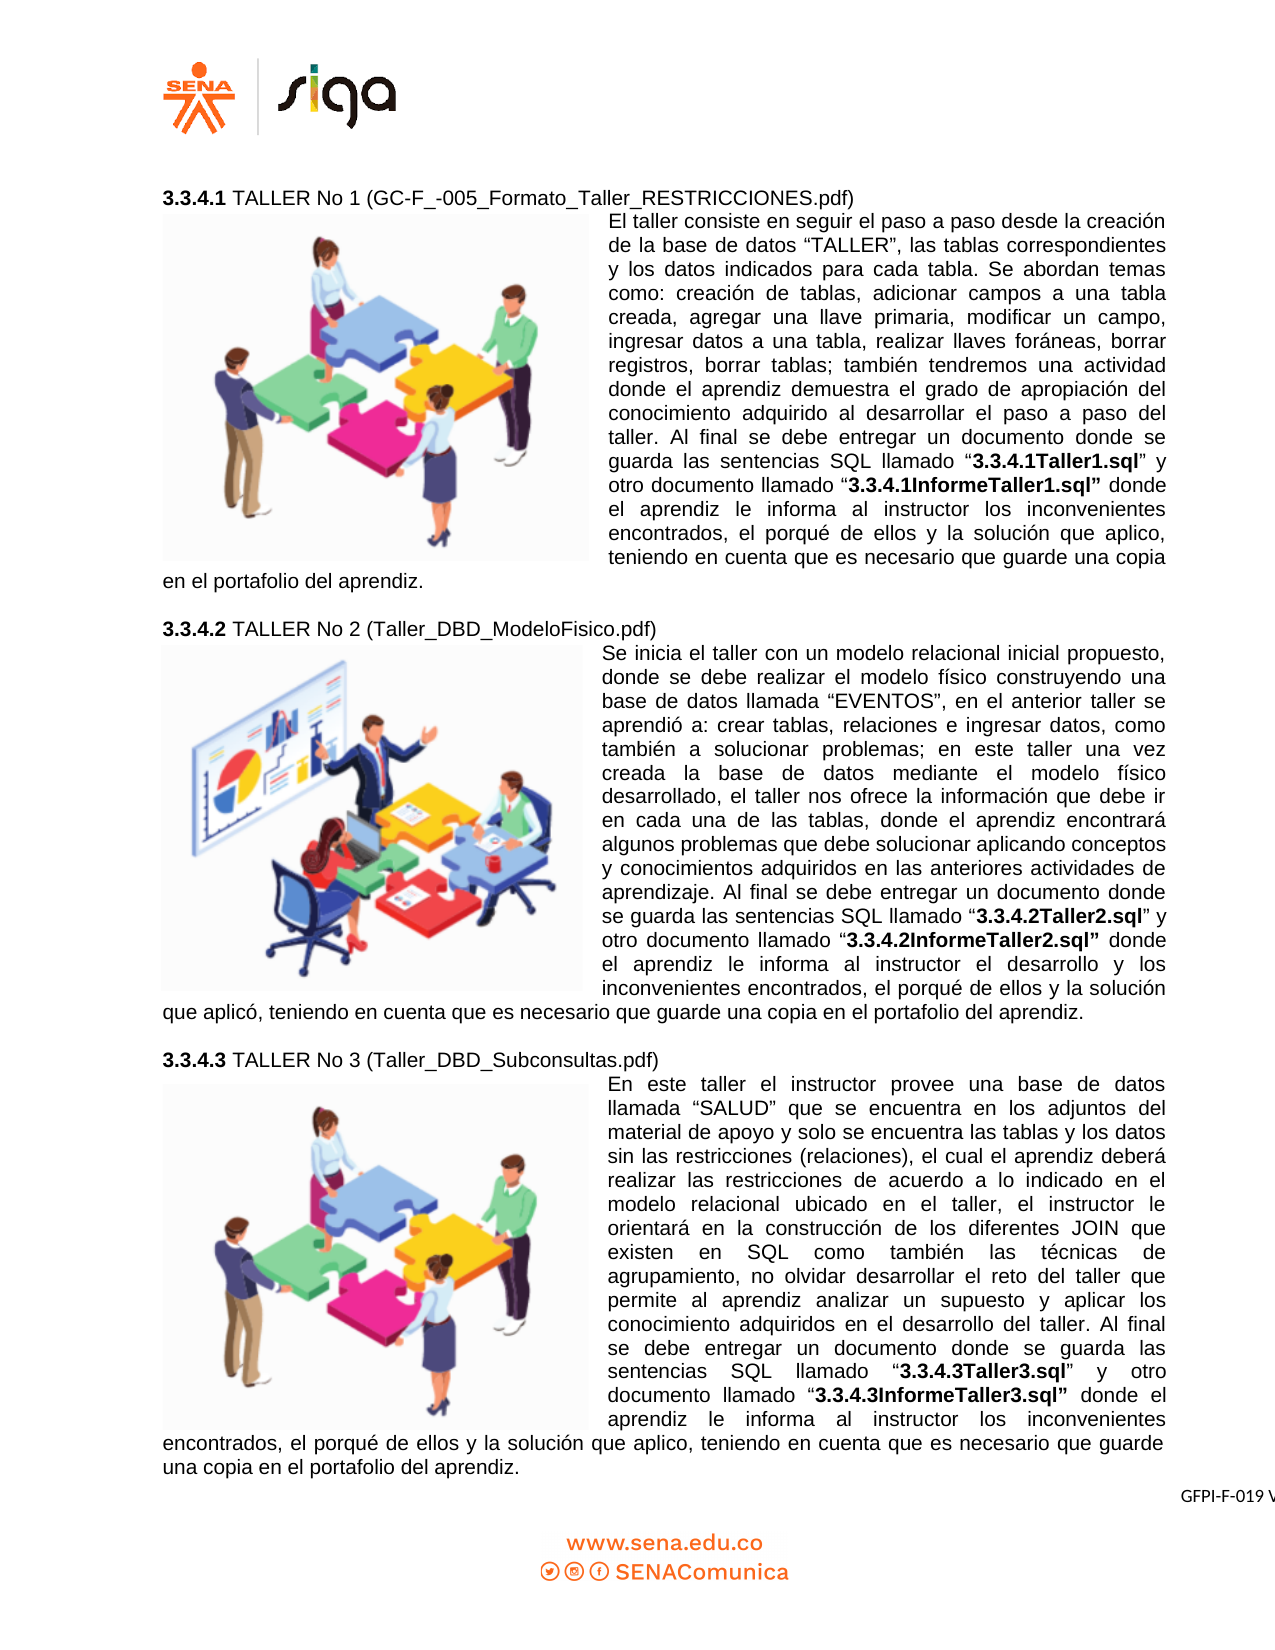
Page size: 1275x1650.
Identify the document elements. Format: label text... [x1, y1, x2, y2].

picture [161, 645, 583, 991]
text 3.3.4.2 TALLER No 2 (Taller_DBD_ModeloFisico.pdf) [162, 617, 1167, 641]
text 3.3.4.3 TALLER No 3 (Taller_DBD_Subconsultas.pdf) [162, 1048, 1167, 1072]
picture [12, 54, 545, 140]
picture [162, 1084, 589, 1430]
picture [162, 214, 590, 561]
text 3.3.4.1 TALLER No 1 (GC-F_-005_Formato_Taller_RESTRICCIONES.pdf) [162, 185, 1167, 209]
picture [540, 1531, 789, 1581]
